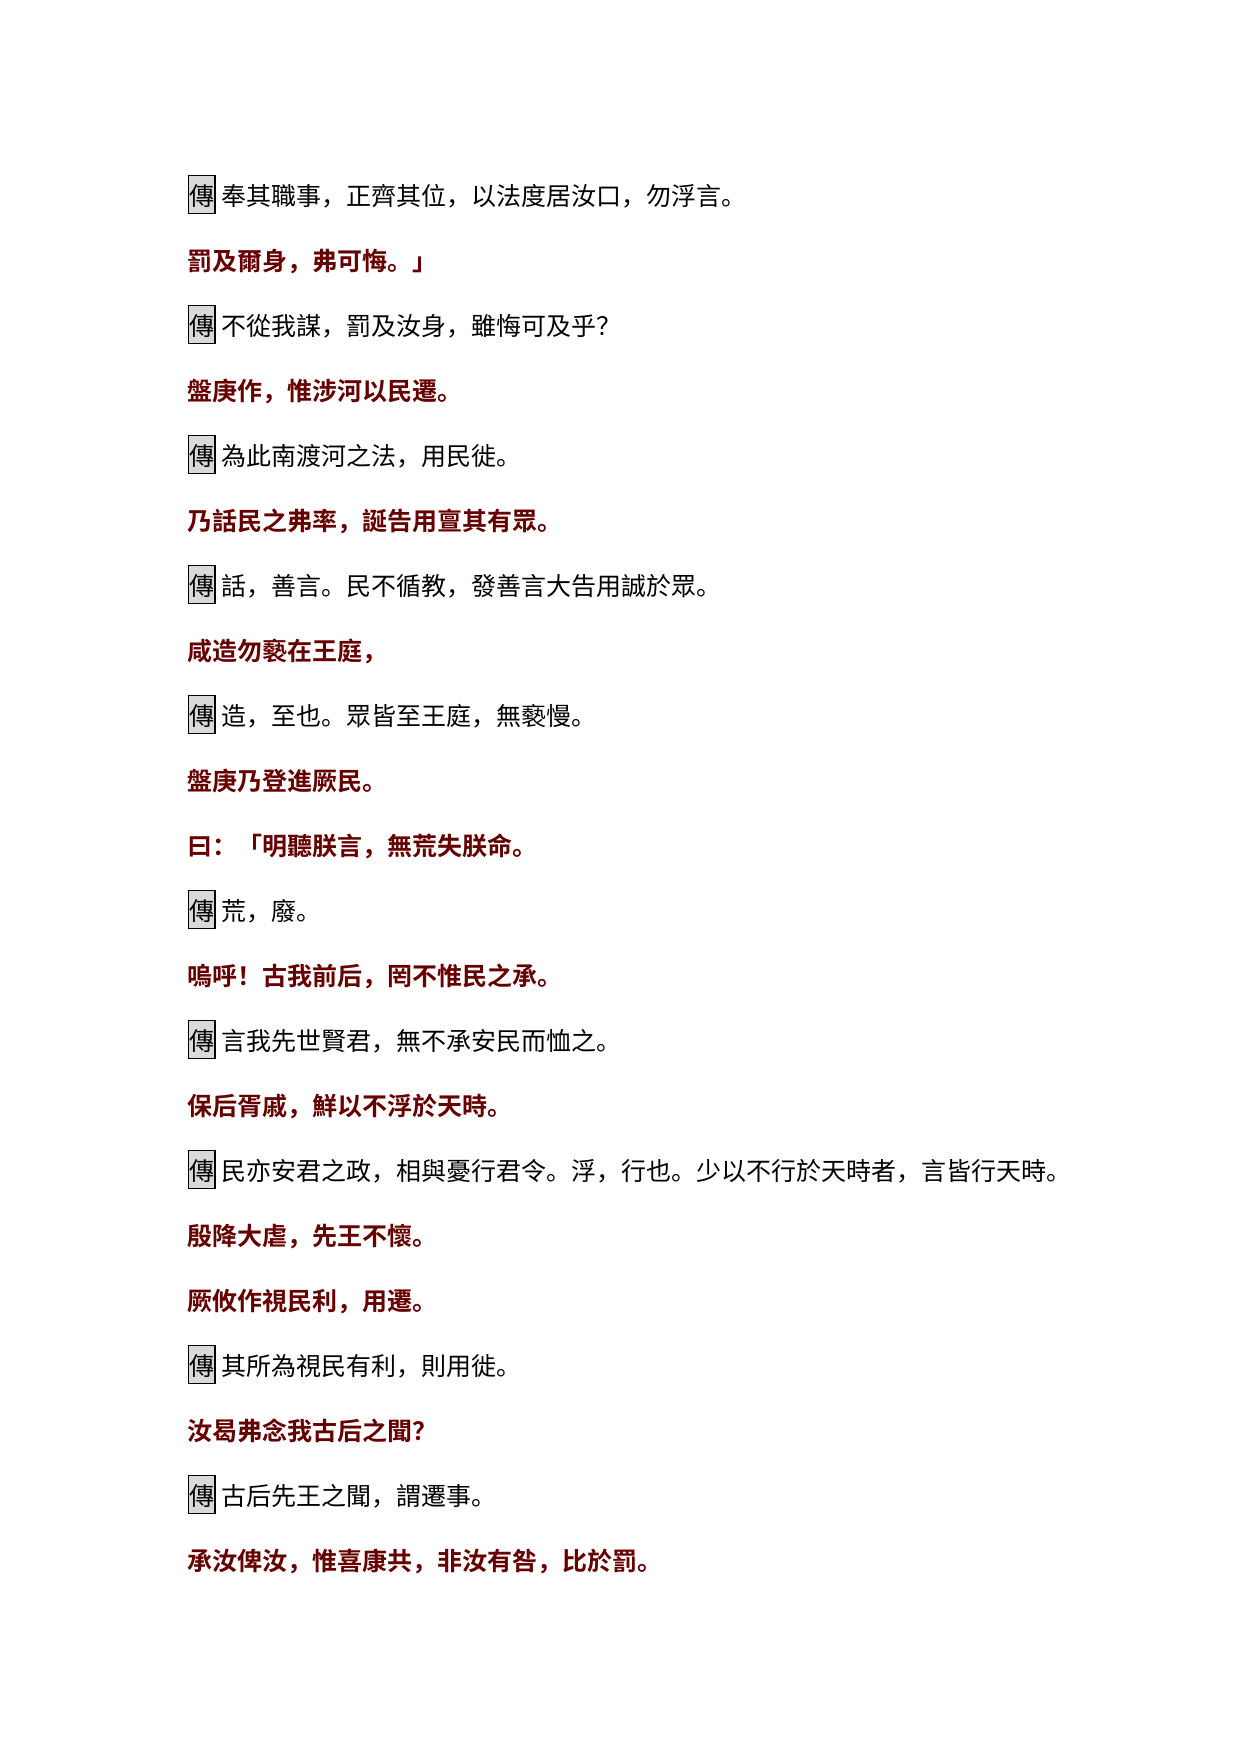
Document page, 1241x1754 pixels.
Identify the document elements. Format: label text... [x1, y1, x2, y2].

text 傳 民亦安君之政，相與憂行君令。浮，行也。少以不行於天時者，言皆行天時。 [187, 1137, 1053, 1202]
text 傳 造，至也。眾皆至王庭，無褻慢。 [187, 682, 1053, 747]
text 傳 古后先王之聞，謂遷事。 [187, 1462, 1053, 1527]
text 傳 言我先世賢君，無不承安民而恤之。 [187, 1007, 1053, 1072]
text 傳 奉其職事，正齊其位，以法度居汝口，勿浮言。 [187, 162, 1053, 227]
text 曰：「明聽朕言，無荒失朕命。 [187, 812, 1053, 877]
text 汝曷弗念我古后之聞？ [187, 1397, 1053, 1462]
text 傳 話，善言。民不循教，發善言大告用誠於眾。 [187, 552, 1053, 617]
text 傳 荒，廢。 [187, 877, 1053, 942]
text 傳 為此南渡河之法，用民徙。 [187, 422, 1053, 487]
text 嗚呼！古我前后，罔不惟民之承。 [187, 942, 1053, 1007]
text 盤庚乃登進厥民。 [187, 747, 1053, 812]
text 承汝俾汝，惟喜康共，非汝有咎，比於罰。 [187, 1527, 1053, 1592]
text 咸造勿褻在王庭， [187, 617, 1053, 682]
text 殷降大虐，先王不懷。 [187, 1202, 1053, 1267]
text 罰及爾身，弗可悔。」 [187, 227, 1053, 292]
text 盤庚作，惟涉河以民遷。 [187, 357, 1053, 422]
text 乃話民之弗率，誕告用亶其有眾。 [187, 487, 1053, 552]
text 保后胥戚，鮮以不浮於天時。 [187, 1072, 1053, 1137]
text 厥攸作視民利，用遷。 [187, 1267, 1053, 1332]
text 傳 不從我謀，罰及汝身，雖悔可及乎？ [187, 292, 1053, 357]
text 傳 其所為視民有利，則用徙。 [187, 1332, 1053, 1397]
